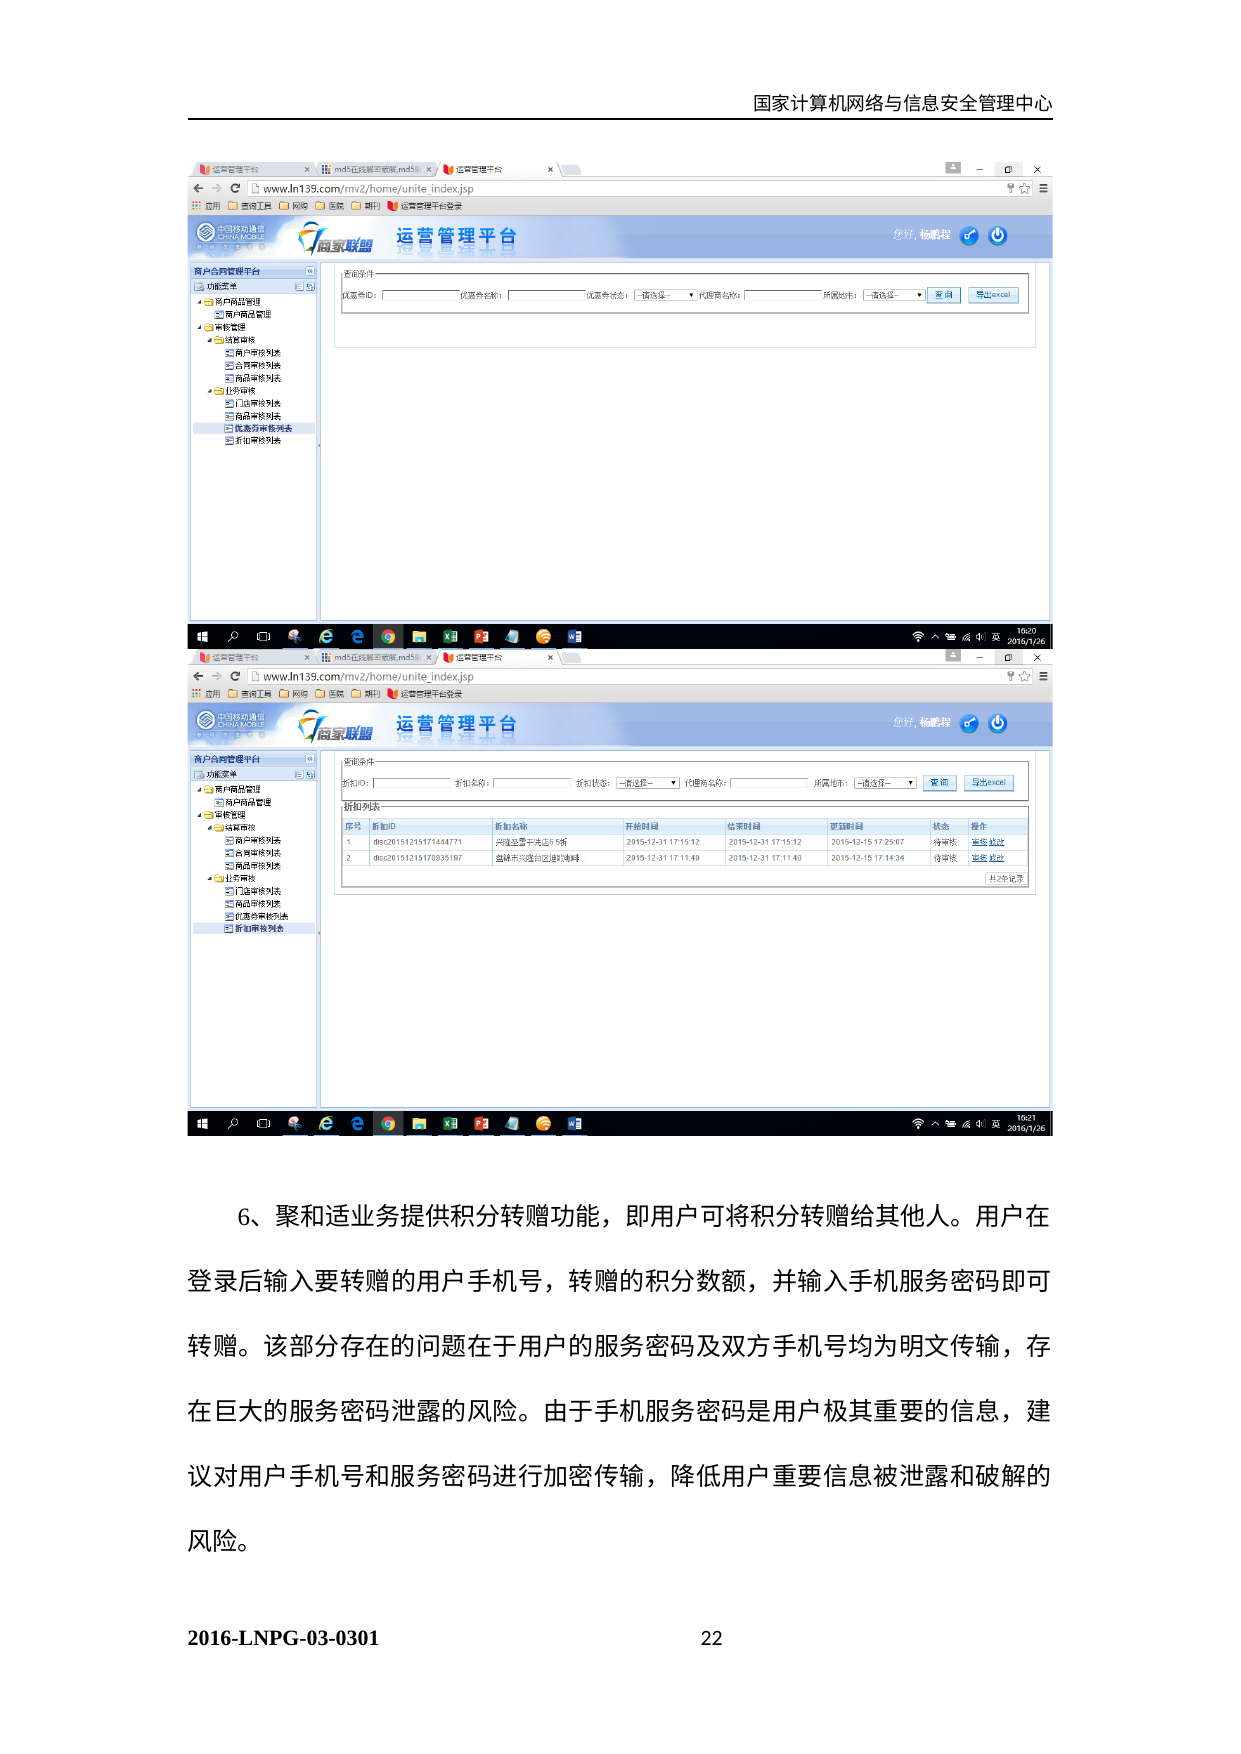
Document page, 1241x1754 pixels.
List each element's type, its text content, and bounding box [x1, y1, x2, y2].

text 6、聚和适业务提供积分转赠功能，即用户可将积分转赠给其他人。用户在登录后输入要转赠的用户手机号，转赠的积分数额，并输入手机服务密码即可转赠。该部分存在的问题在于用户的服务密码及双方手机号均为明文传输，存在巨大的服务密码泄露的风险。由于手机服务密码是用户极其重要的信息，建议对用户手机号和服务密码进行加密传输，降低用户重要信息被泄露和破解的风险。 [187, 1182, 1053, 1572]
picture [187, 162, 1053, 1136]
